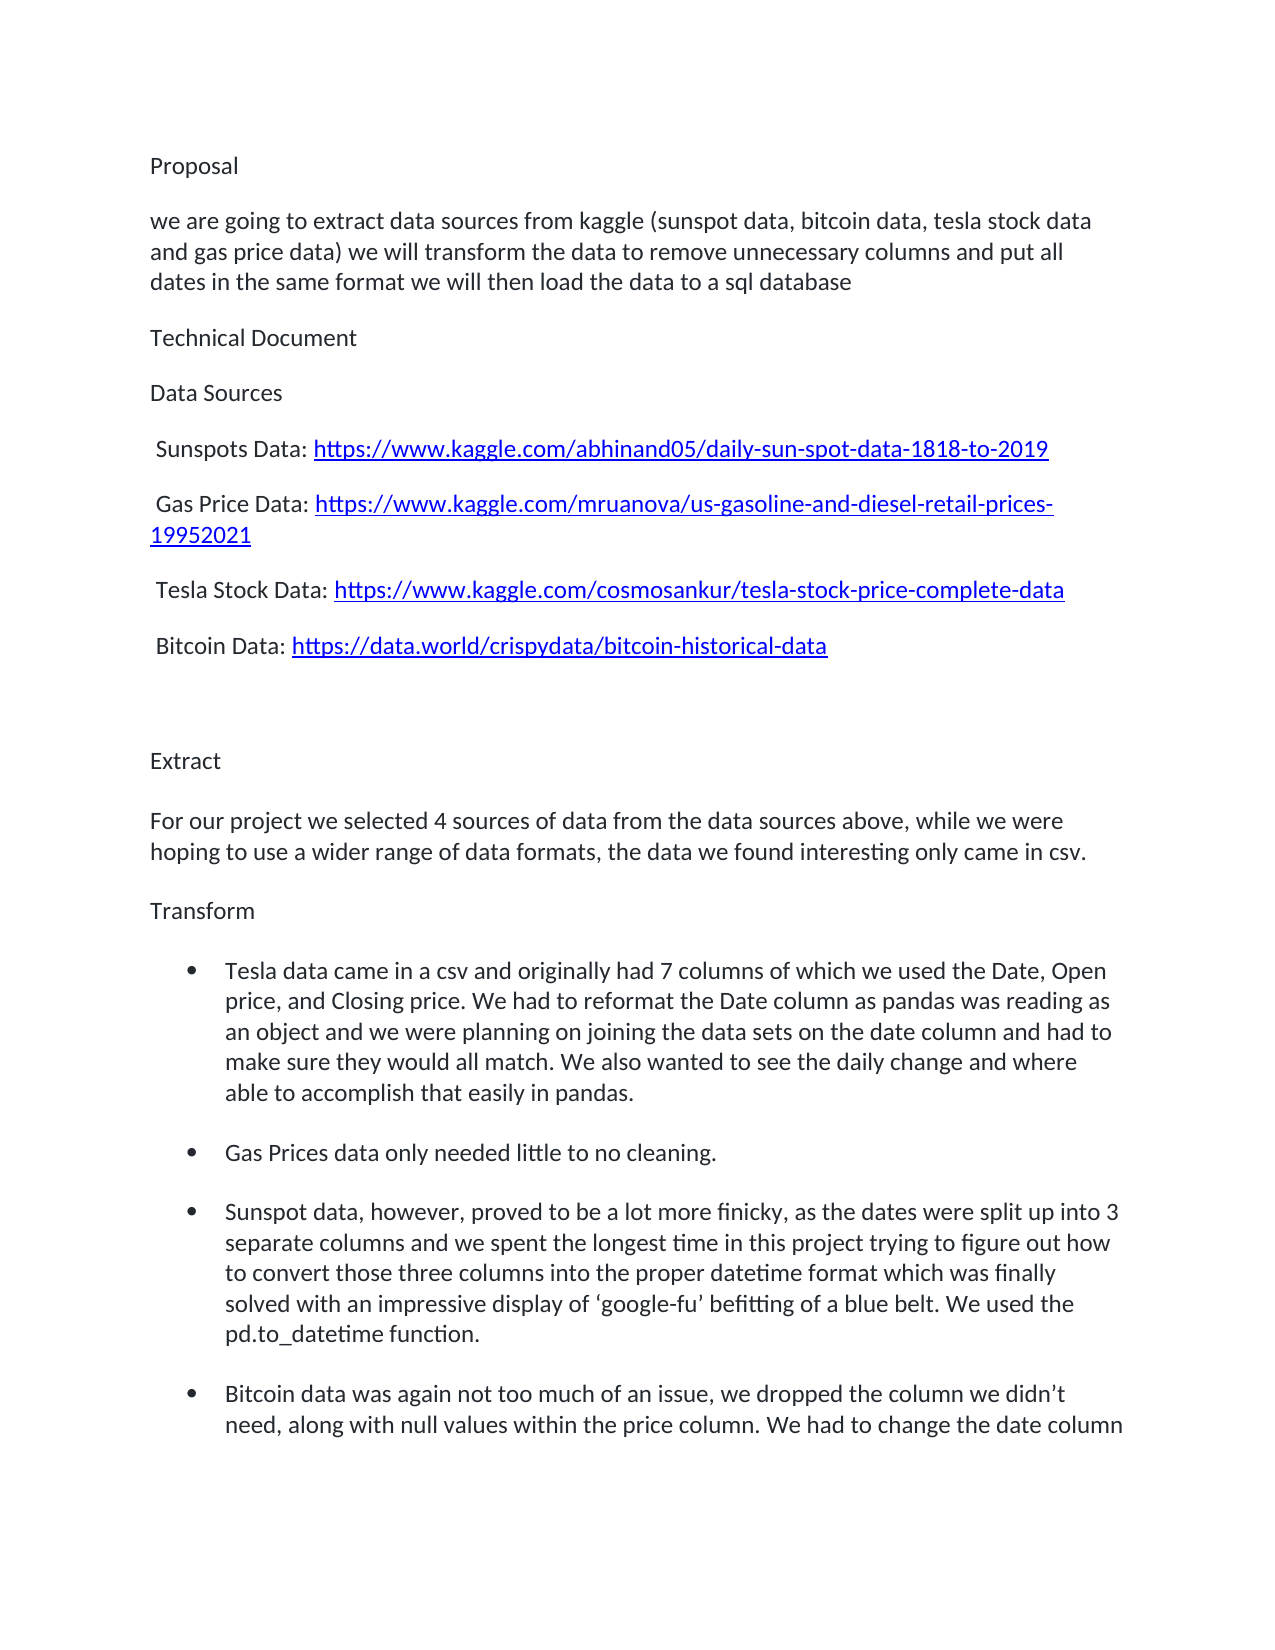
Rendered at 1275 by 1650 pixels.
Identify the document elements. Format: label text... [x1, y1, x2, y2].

list Gas Prices data only needed little to no cleaning. [187, 1137, 1125, 1167]
list Sunspot data, however, proved to be a lot more finicky, as the dates were split up into 3 separate columns and we spent the longest time in this project trying to figure out how to convert those three columns into the proper datetime format which was finally solved with an impressive display of ‘google-fu’ befitting of a blue belt. We used the pd.to_datetime function. [187, 1196, 1125, 1349]
list Tesla data came in a csv and originally had 7 columns of which we used the Date, Open price, and Closing price. We had to reformat the Date column as pandas was reading as an object and we were planning on joining the data sets on the date column and had to make sure they would all match. We also wanted to see the daily change and where able to accomplish that easily in pandas. [187, 955, 1125, 1108]
text Extract [150, 745, 1125, 776]
text Proposal [150, 150, 1125, 181]
text Data Sources [150, 378, 1125, 408]
text we are going to extract data sources from kaggle (sunspot data, bitcoin data, tesla stock data and gas price data) we will transform the data to remove unnecessary columns and put all dates in the same format we will then load the data to a sql database [150, 206, 1125, 297]
text Technical Document [150, 322, 1125, 353]
text ​ Sunspots Data: https://www.kaggle.com/abhinand05/daily-sun-spot-data-1818-to-2019 [150, 433, 1125, 464]
text ​ Bitcoin Data: https://data.world/crispydata/bitcoin-historical-data [150, 630, 1125, 661]
text ​ Gas Price Data: https://www.kaggle.com/mruanova/us-gasoline-and-diesel-retail-prices-19952021 [150, 489, 1125, 550]
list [187, 1378, 1125, 1439]
text Transform [150, 895, 1125, 926]
text ​ Tesla Stock Data: https://www.kaggle.com/cosmosankur/tesla-stock-price-complete-data [150, 575, 1125, 605]
text For our project we selected 4 sources of data from the data sources above, while we were hoping to use a wider range of data formats, the data we found interesting only came in csv. [150, 805, 1125, 866]
